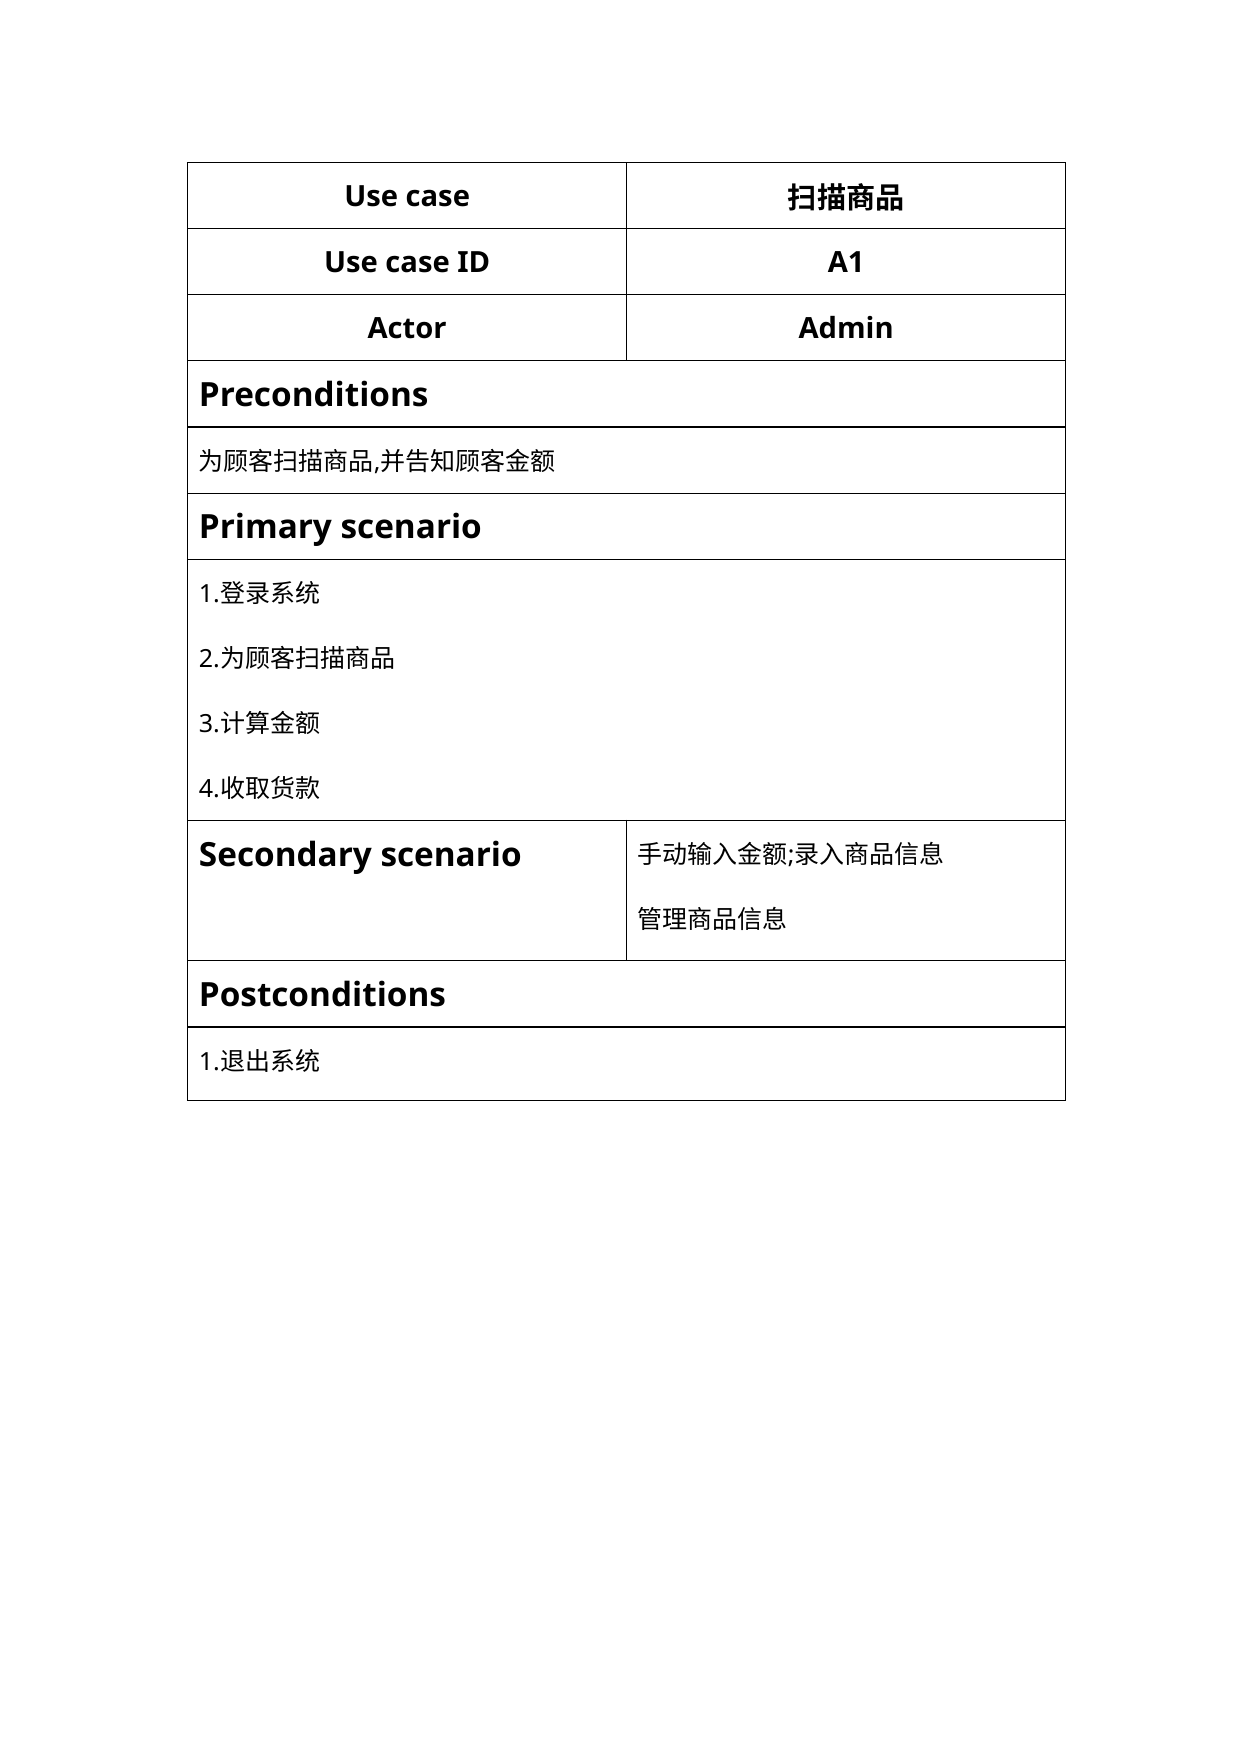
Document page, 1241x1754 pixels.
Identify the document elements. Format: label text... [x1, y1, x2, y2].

table_header 扫描商品 [627, 163, 1065, 228]
table_cell Admin [627, 295, 1065, 360]
table_cell Actor [188, 295, 626, 360]
table_cell Preconditions [188, 361, 1065, 426]
table_cell 为顾客扫描商品,并告知顾客金额 [188, 428, 1065, 492]
table_cell 手动输入金额;录入商品信息 管理商品信息 [627, 821, 1065, 960]
table_cell Primary scenario [188, 494, 1065, 558]
table_cell 1.登录系统 2.为顾客扫描商品 3.计算金额 4.收取货款 [188, 560, 1065, 819]
table_cell Use case ID [188, 229, 626, 294]
table_cell Secondary scenario [188, 821, 626, 960]
table_cell Postconditions [188, 961, 1065, 1026]
table_cell 1.退出系统 [188, 1028, 1065, 1100]
table_cell A1 [627, 229, 1065, 294]
table_header Use case [188, 163, 626, 228]
